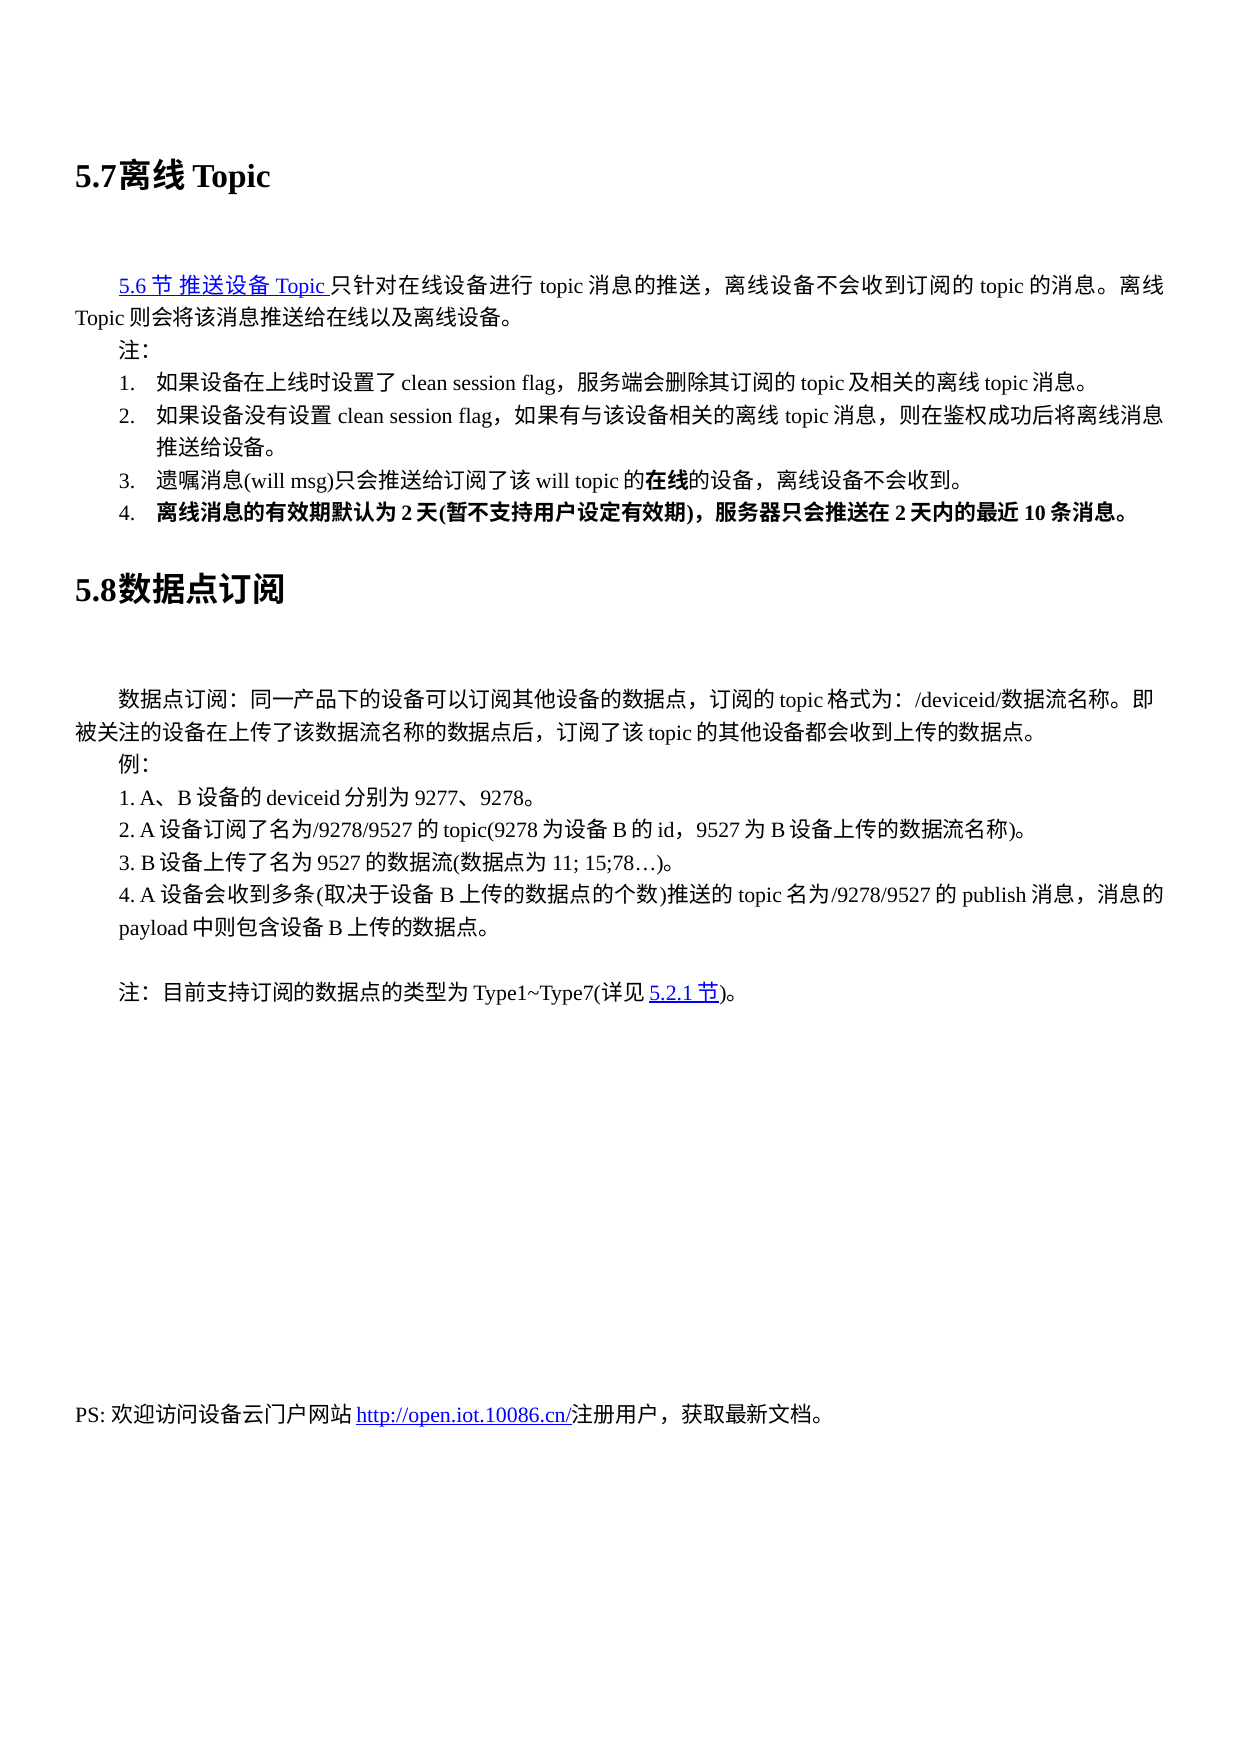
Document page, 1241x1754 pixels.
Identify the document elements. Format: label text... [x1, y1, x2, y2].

text 2. A设备订阅了名为/9278/9527的topic(9278为设备B的id，9527为B设备上传的数据流名称)。 [75, 812, 1165, 844]
subtitle 数据点订阅 [75, 554, 1165, 619]
list 离线消息的有效期默认为2天(暂不支持用户设定有效期)，服务器只会推送在2天内的最近10条消息。 [119, 495, 1165, 527]
subtitle 离线Topic [75, 140, 1165, 205]
text 4. A设备会收到多条(取决于设备B上传的数据点的个数)推送的topic名为/9278/9527的publish消息，消息的payload中则包含设备B上传的数据点。 [119, 877, 1165, 942]
text 被关注的设备在上传了该数据流名称的数据点后，订阅了该topic的其他设备都会收到上传的数据点。 [75, 714, 1165, 747]
list 遗嘱消息(will msg)只会推送给订阅了该will topic的在线的设备，离线设备不会收到。 [119, 462, 1165, 495]
text 注： [75, 332, 1165, 365]
text 5.6节 推送设备Topic只针对在线设备进行topic消息的推送，离线设备不会收到订阅的topic的消息。离线Topic则会将该消息推送给在线以及离线设备。 [75, 267, 1165, 332]
text 注：目前支持订阅的数据点的类型为Type1~Type7(详见5.2.1节)。 [119, 974, 1165, 1007]
text PS: 欢迎访问设备云门户网站http://open.iot.10086.cn/注册用户，获取最新文档。 [75, 1397, 1165, 1429]
text 3. B设备上传了名为9527的数据流(数据点为11; 15;78…)。 [75, 844, 1165, 877]
text 例： [75, 747, 1165, 779]
text 1. A、B设备的deviceid分别为9277、9278。 [75, 779, 1165, 812]
text 数据点订阅：同一产品下的设备可以订阅其他设备的数据点，订阅的topic格式为：/deviceid/数据流名称。即 [75, 682, 1165, 714]
list 如果设备没有设置clean session flag，如果有与该设备相关的离线topic消息，则在鉴权成功后将离线消息推送给设备。 [119, 397, 1165, 462]
list 如果设备在上线时设置了clean session flag，服务端会删除其订阅的topic及相关的离线topic消息。 [119, 365, 1165, 397]
